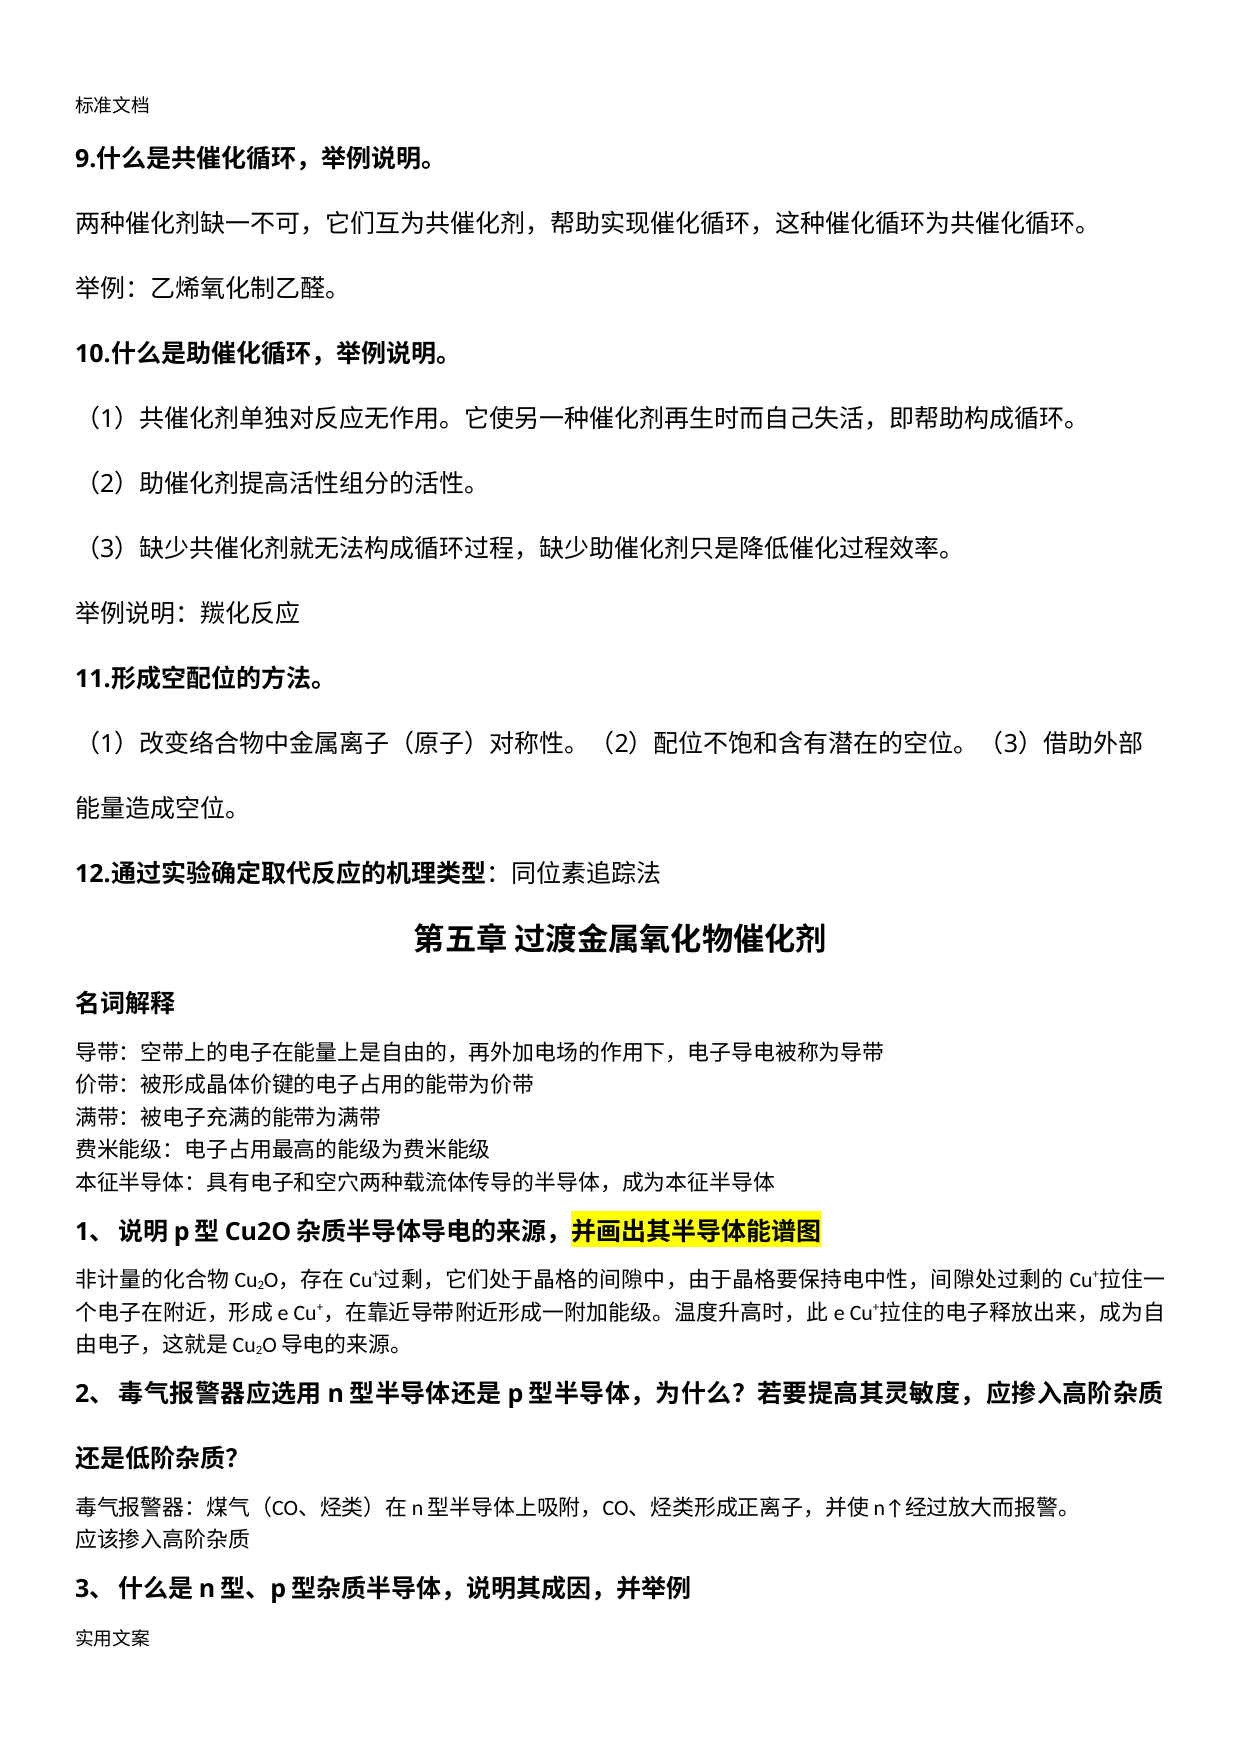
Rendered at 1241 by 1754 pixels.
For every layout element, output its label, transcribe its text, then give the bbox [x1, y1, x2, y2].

list 毒气报警器应选用n型半导体还是p型半导体，为什么？若要提高其灵敏度，应掺入高阶杂质还是低阶杂质？ [75, 1359, 1165, 1489]
list 满带：被电子充满的能带为满带 [75, 1099, 1165, 1132]
list 说明p型Cu2O杂质半导体导电的来源，并画出其半导体能谱图 [75, 1197, 1165, 1262]
text 第五章 过渡金属氧化物催化剂 [75, 904, 1165, 969]
list 毒气报警器：煤气（CO、烃类）在n型半导体上吸附，CO、烃类形成正离子，并使n↑经过放大而报警。 [75, 1489, 1165, 1522]
list 导带：空带上的电子在能量上是自由的，再外加电场的作用下，电子导电被称为导带 [75, 1034, 1165, 1067]
list 应该掺入高阶杂质 [75, 1522, 1165, 1554]
list 价带：被形成晶体价键的电子占用的能带为价带 [75, 1067, 1165, 1099]
text 名词解释 [75, 969, 1165, 1034]
list 非计量的化合物Cu2O，存在Cu+过剩，它们处于晶格的间隙中，由于晶格要保持电中性，间隙处过剩的Cu+拉住一个电子在附近，形成e Cu+，在靠近导带附近形成一附加能级。温度升高时，此e Cu+拉住的电子释放出来，成为自由电子，这就是Cu2O导电的来源。 [75, 1262, 1165, 1359]
list 费米能级：电子占用最高的能级为费米能级 [75, 1132, 1165, 1164]
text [75, 124, 1165, 904]
list 本征半导体：具有电子和空穴两种载流体传导的半导体，成为本征半导体 [75, 1164, 1165, 1197]
list 什么是n型、p型杂质半导体，说明其成因，并举例 [75, 1554, 1165, 1619]
